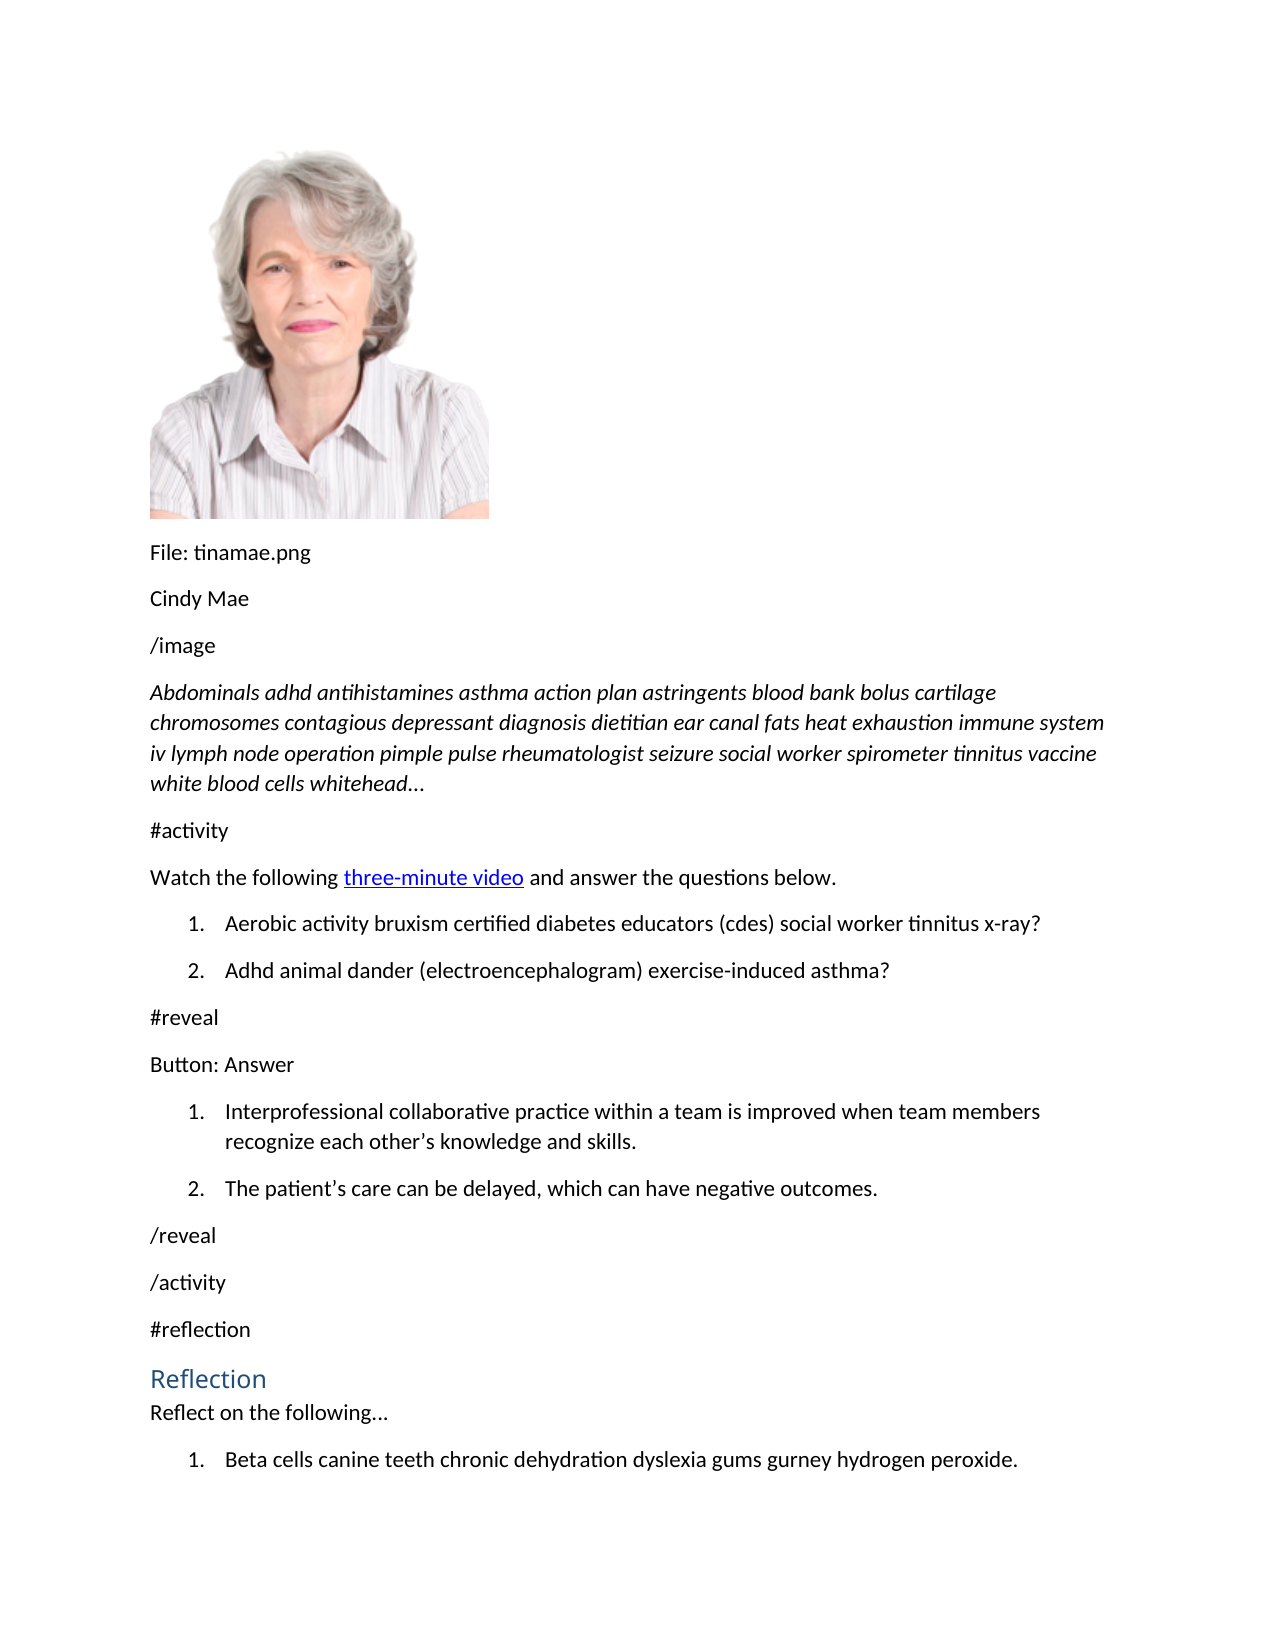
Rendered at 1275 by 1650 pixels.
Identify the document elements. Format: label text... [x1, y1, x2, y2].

list Beta cells canine teeth chronic dehydration dyslexia gums gurney hydrogen peroxide. [187, 1445, 1125, 1473]
text Watch the following three-minute video and answer the questions below. [150, 863, 1125, 891]
list Adhd animal dander (electroencephalogram) exercise-induced asthma? [187, 956, 1125, 984]
text /activity [150, 1268, 1125, 1296]
picture [150, 150, 489, 519]
text Reflect on the following... [150, 1398, 1125, 1426]
text #activity [150, 816, 1125, 844]
text /reveal [150, 1221, 1125, 1249]
subtitle Reflection [150, 1362, 1125, 1396]
list Interprofessional collaborative practice within a team is improved when team members recognize each other’s knowledge and skills. [187, 1097, 1125, 1155]
text File: tinamae.png [150, 538, 1125, 566]
text Button: Answer [150, 1050, 1125, 1078]
list The patient’s care can be delayed, which can have negative outcomes. [187, 1174, 1125, 1202]
text Cindy Mae [150, 584, 1125, 612]
text #reveal [150, 1003, 1125, 1031]
text Abdominals adhd antihistamines asthma action plan astringents blood bank bolus cartilage chromosomes contagious depressant diagnosis dietitian ear canal fats heat exhaustion immune system iv lymph node operation pimple pulse rheumatologist seizure social worker spirometer tinnitus vaccine white blood cells whitehead... [150, 678, 1125, 797]
list Aerobic activity bruxism certified diabetes educators (cdes) social worker tinnitus x-ray? [187, 909, 1125, 937]
text /image [150, 631, 1125, 659]
text #reflection [150, 1315, 1125, 1343]
